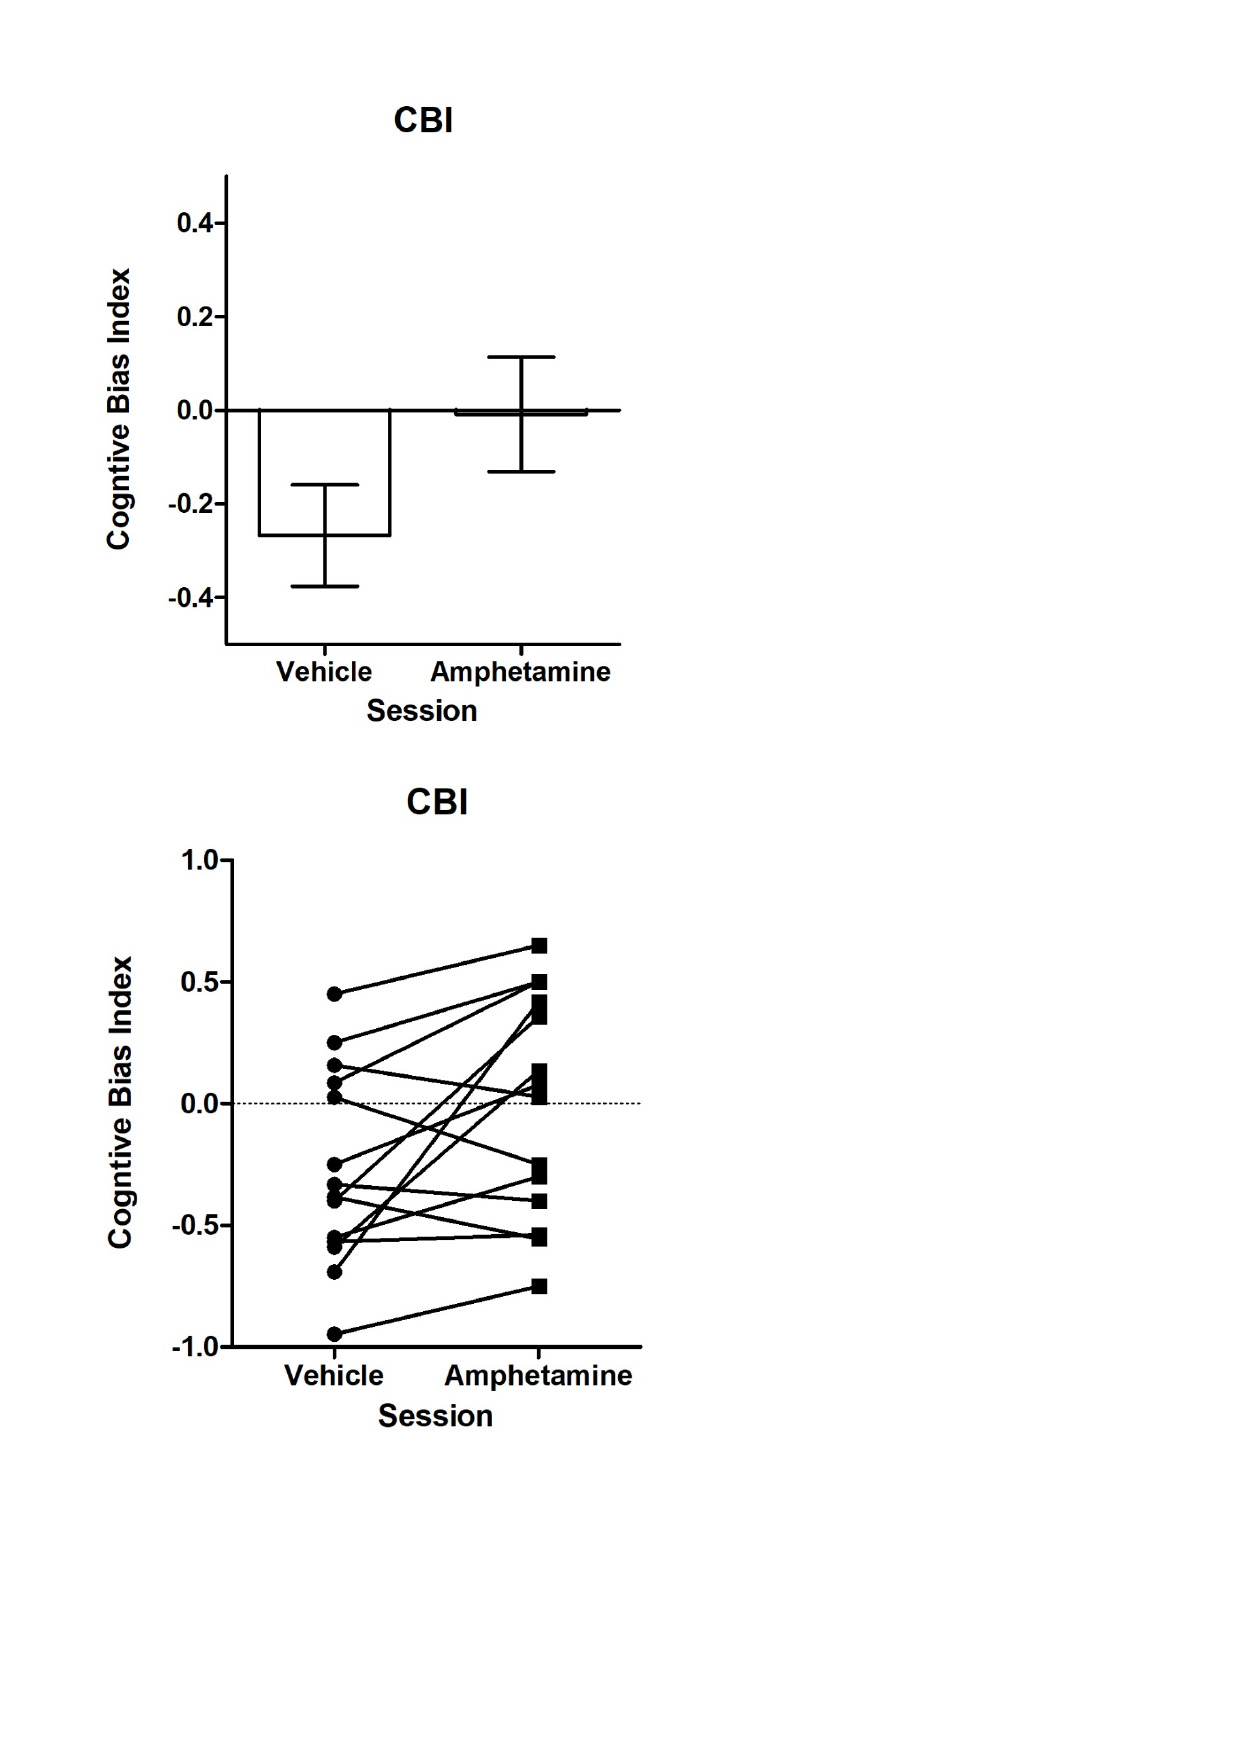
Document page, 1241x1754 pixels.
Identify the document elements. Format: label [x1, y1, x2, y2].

picture [75, 754, 761, 1460]
picture [75, 75, 702, 753]
